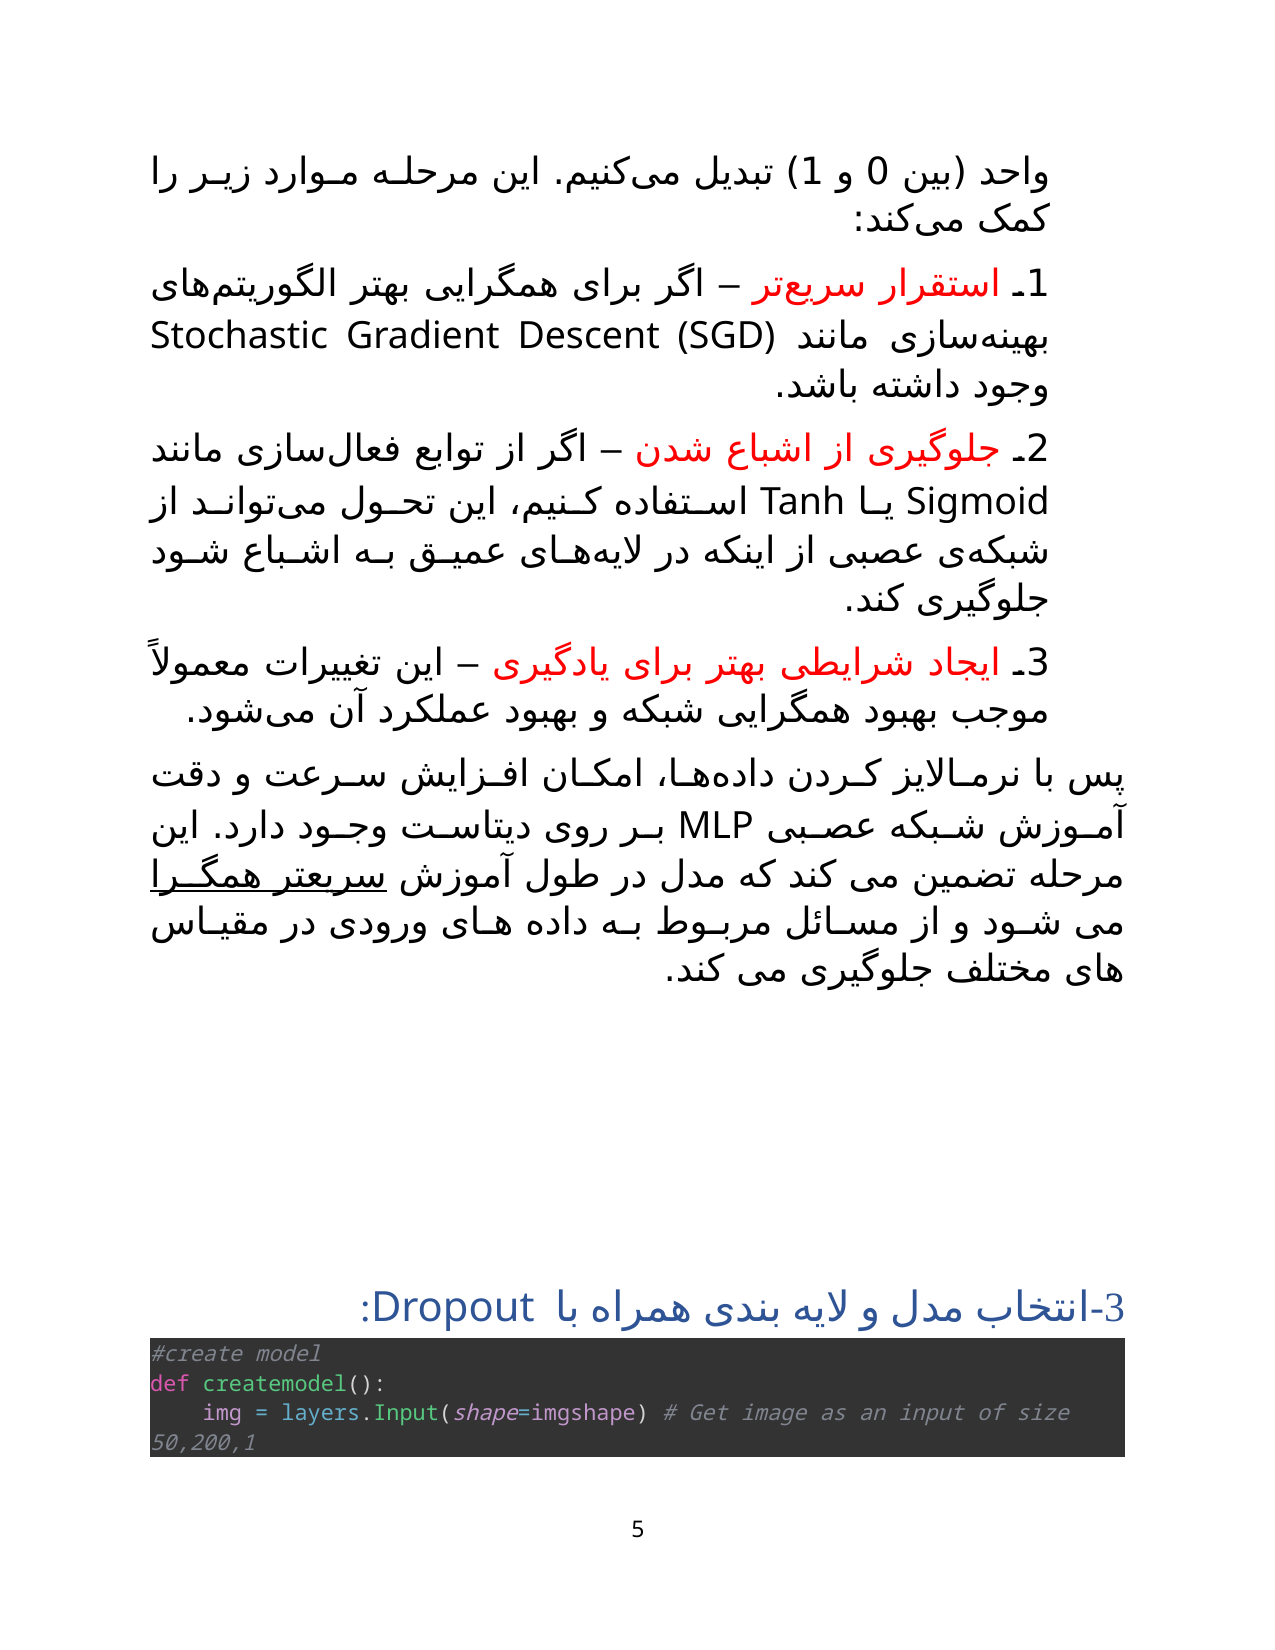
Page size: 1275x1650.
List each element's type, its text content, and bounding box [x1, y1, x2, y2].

text 2. جلوگیری از اشباع شدن – اگر از توابع فعال‌سازی مانند Sigmoid یا Tanh استفاده کنیم، این تحول می‌تواند از شبکه‌ی عصبی از اینکه در لایه‌های عمیق به اشباع شود جلوگیری کند. [150, 427, 1050, 620]
text #create model [150, 1338, 1125, 1367]
subtitle 3-انتخاب مدل و لایه بندی همراه با Dropout: [150, 1276, 1125, 1333]
text def createmodel(): [150, 1367, 1125, 1397]
text پس با نرمالایز کردن داده‌ها، امکان افزایش سرعت و دقت آموزش شبکه عصبی MLP بر روی دیتاست وجود دارد. این مرحله تضمین می کند که مدل در طول آموزش سریعتر همگرا می شود و از مسائل مربوط به داده های ورودی در مقیاس های مختلف جلوگیری می کند. [150, 751, 1125, 991]
text img = layers.Input(shape=imgshape) # Get image as an input of size 50,200,1 [150, 1397, 1125, 1457]
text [150, 150, 1050, 241]
text 1. استقرار سریع‌تر – اگر برای همگرایی بهتر الگوریتم‌های بهینه‌سازی مانند Stochastic Gradient Descent (SGD) وجود داشته باشد. [150, 261, 1050, 406]
text 3. ایجاد شرایطی بهتر برای یادگیری – این تغییرات معمولاً موجب بهبود همگرایی شبکه و بهبود عملکرد آن می‌شود. [150, 640, 1050, 731]
